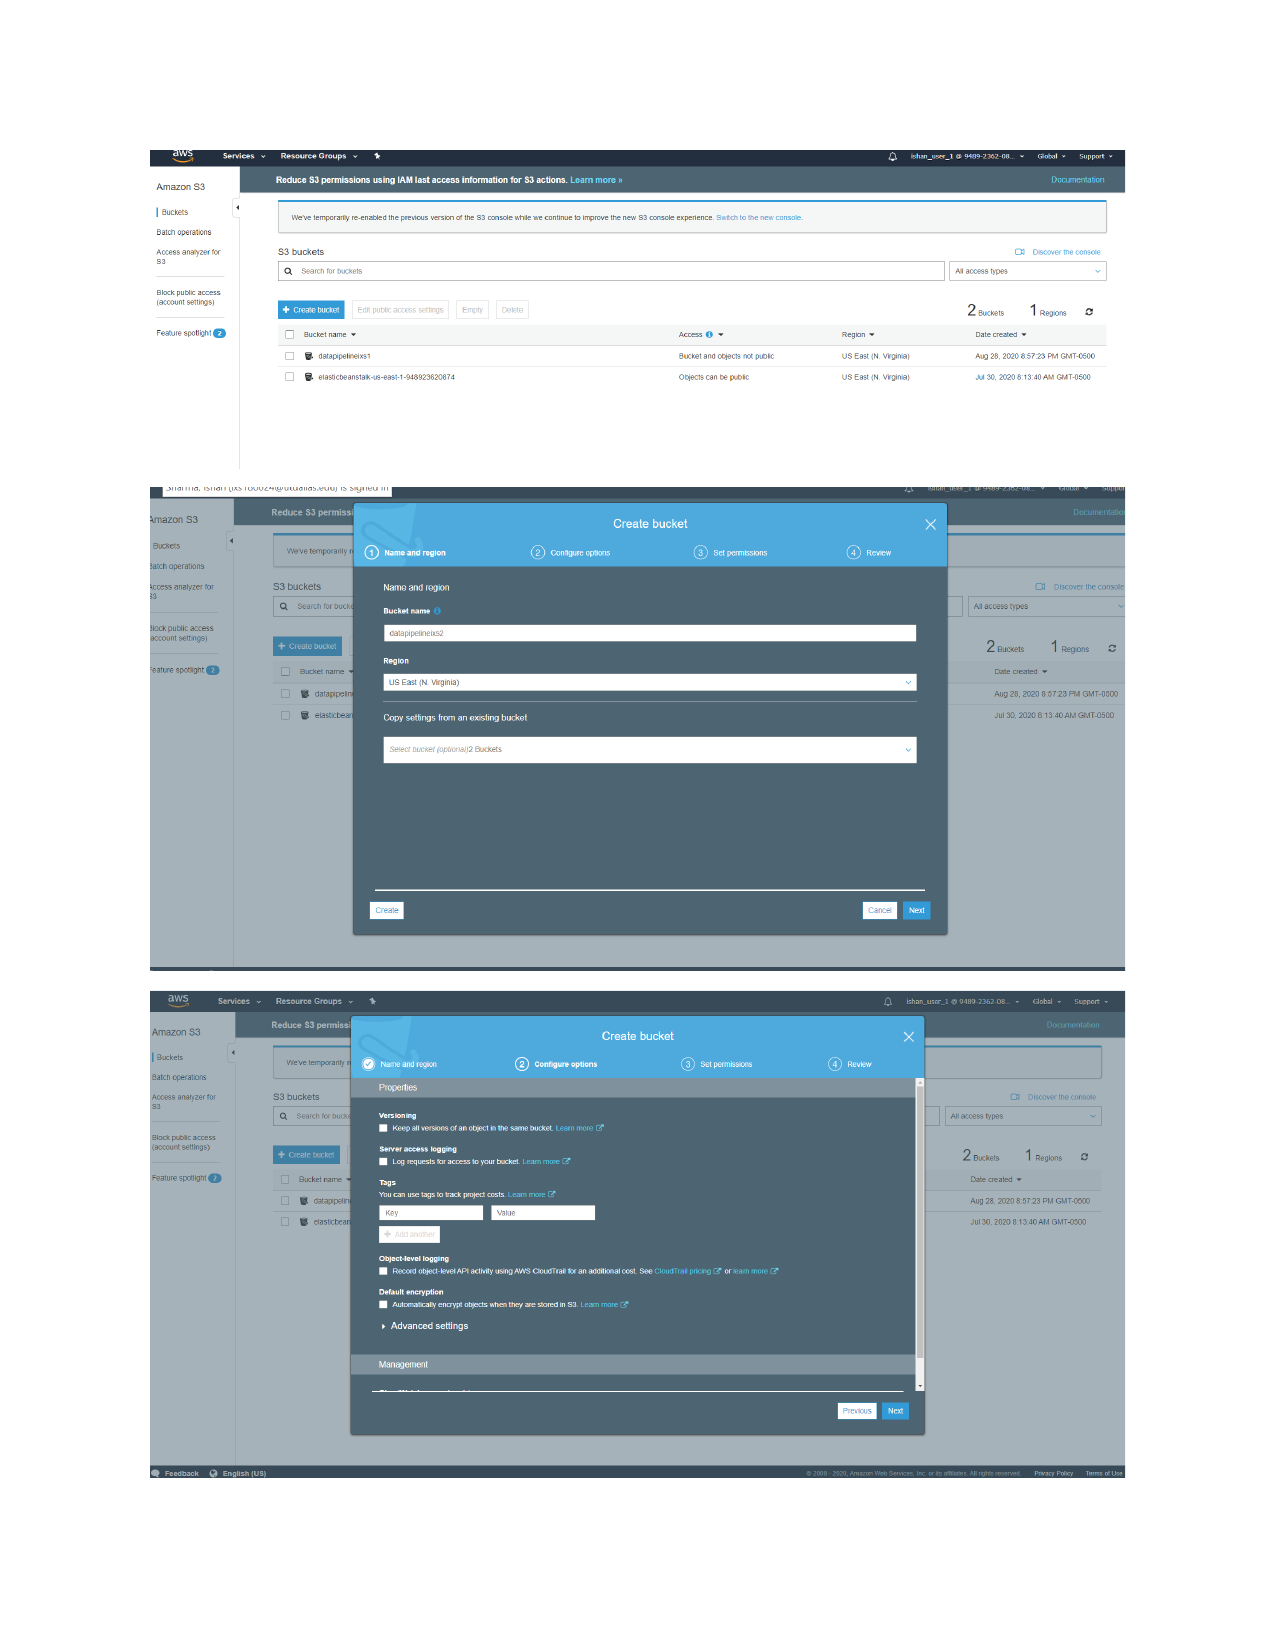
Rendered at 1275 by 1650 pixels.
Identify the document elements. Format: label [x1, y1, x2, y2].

picture [150, 990, 1125, 1478]
picture [150, 487, 1125, 971]
picture [150, 150, 1125, 469]
